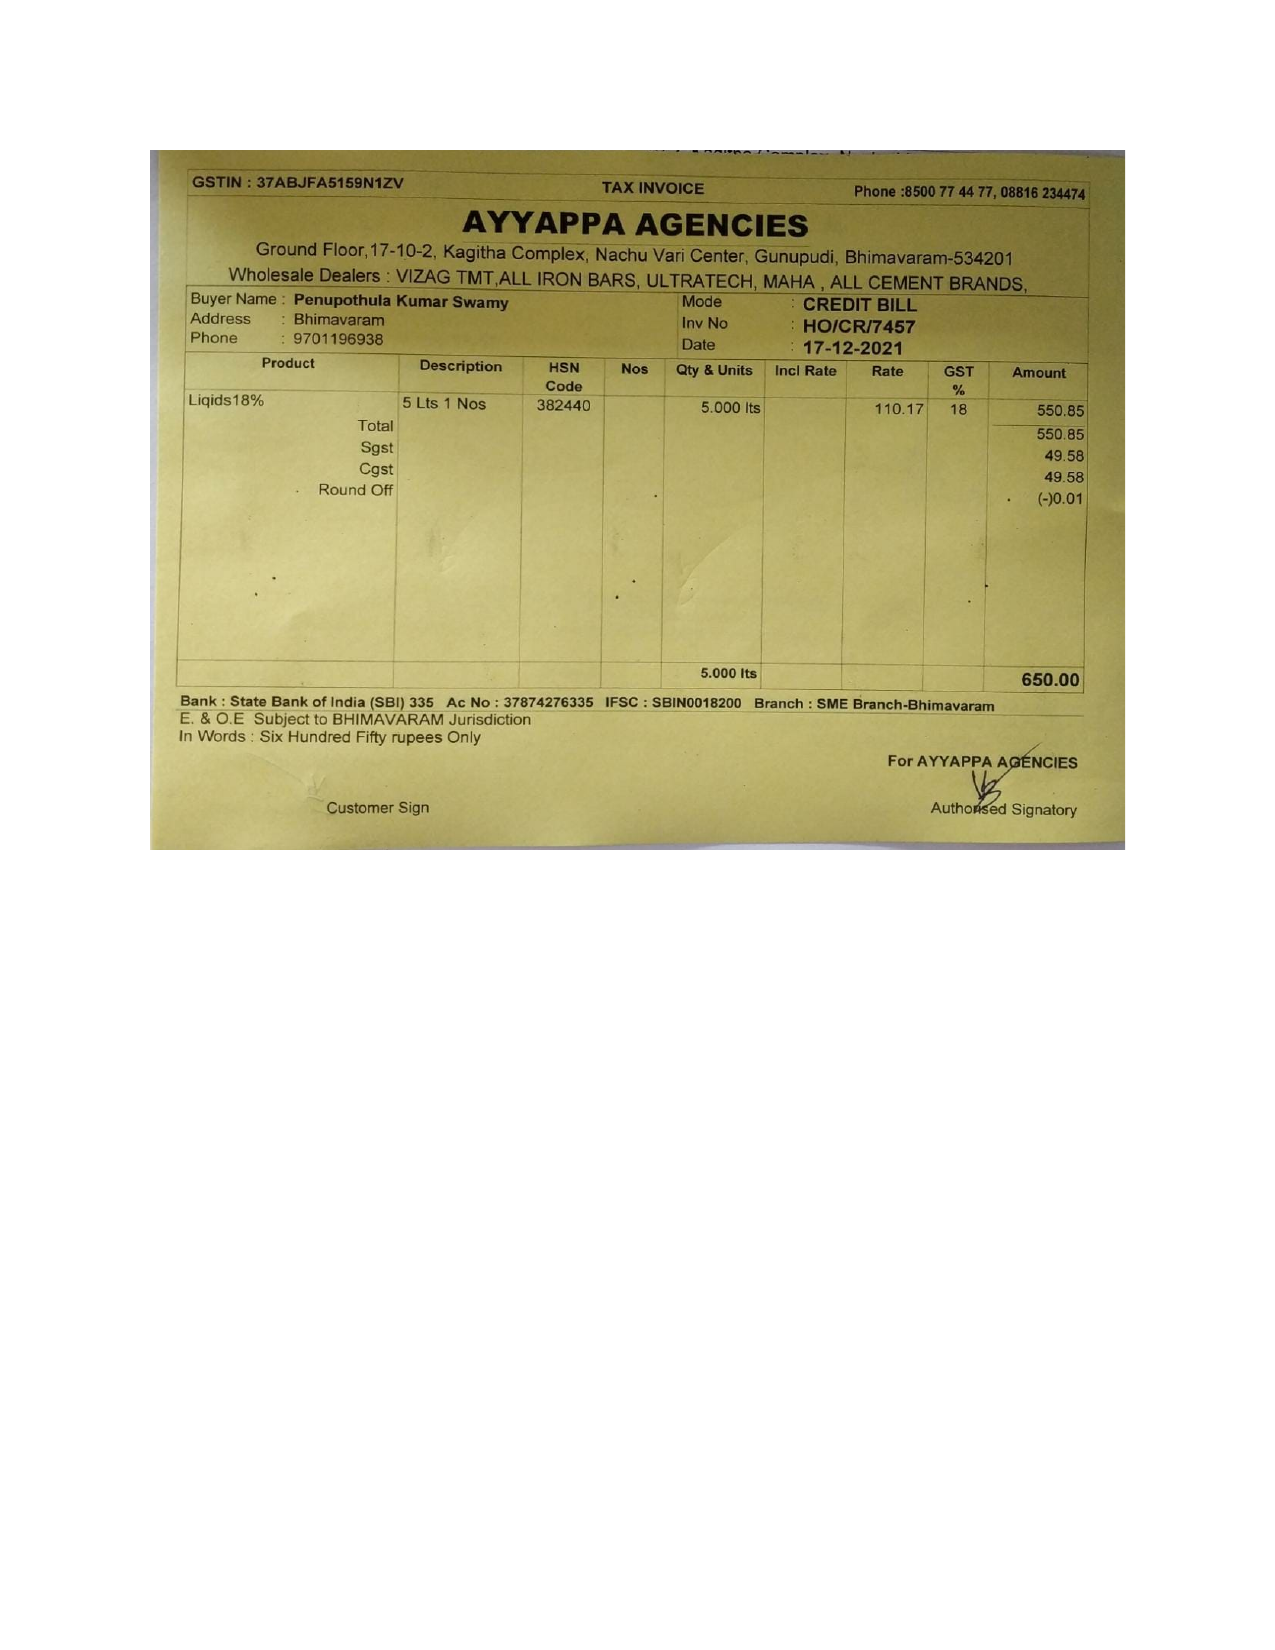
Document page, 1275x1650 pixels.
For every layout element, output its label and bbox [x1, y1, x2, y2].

picture [150, 150, 1125, 850]
